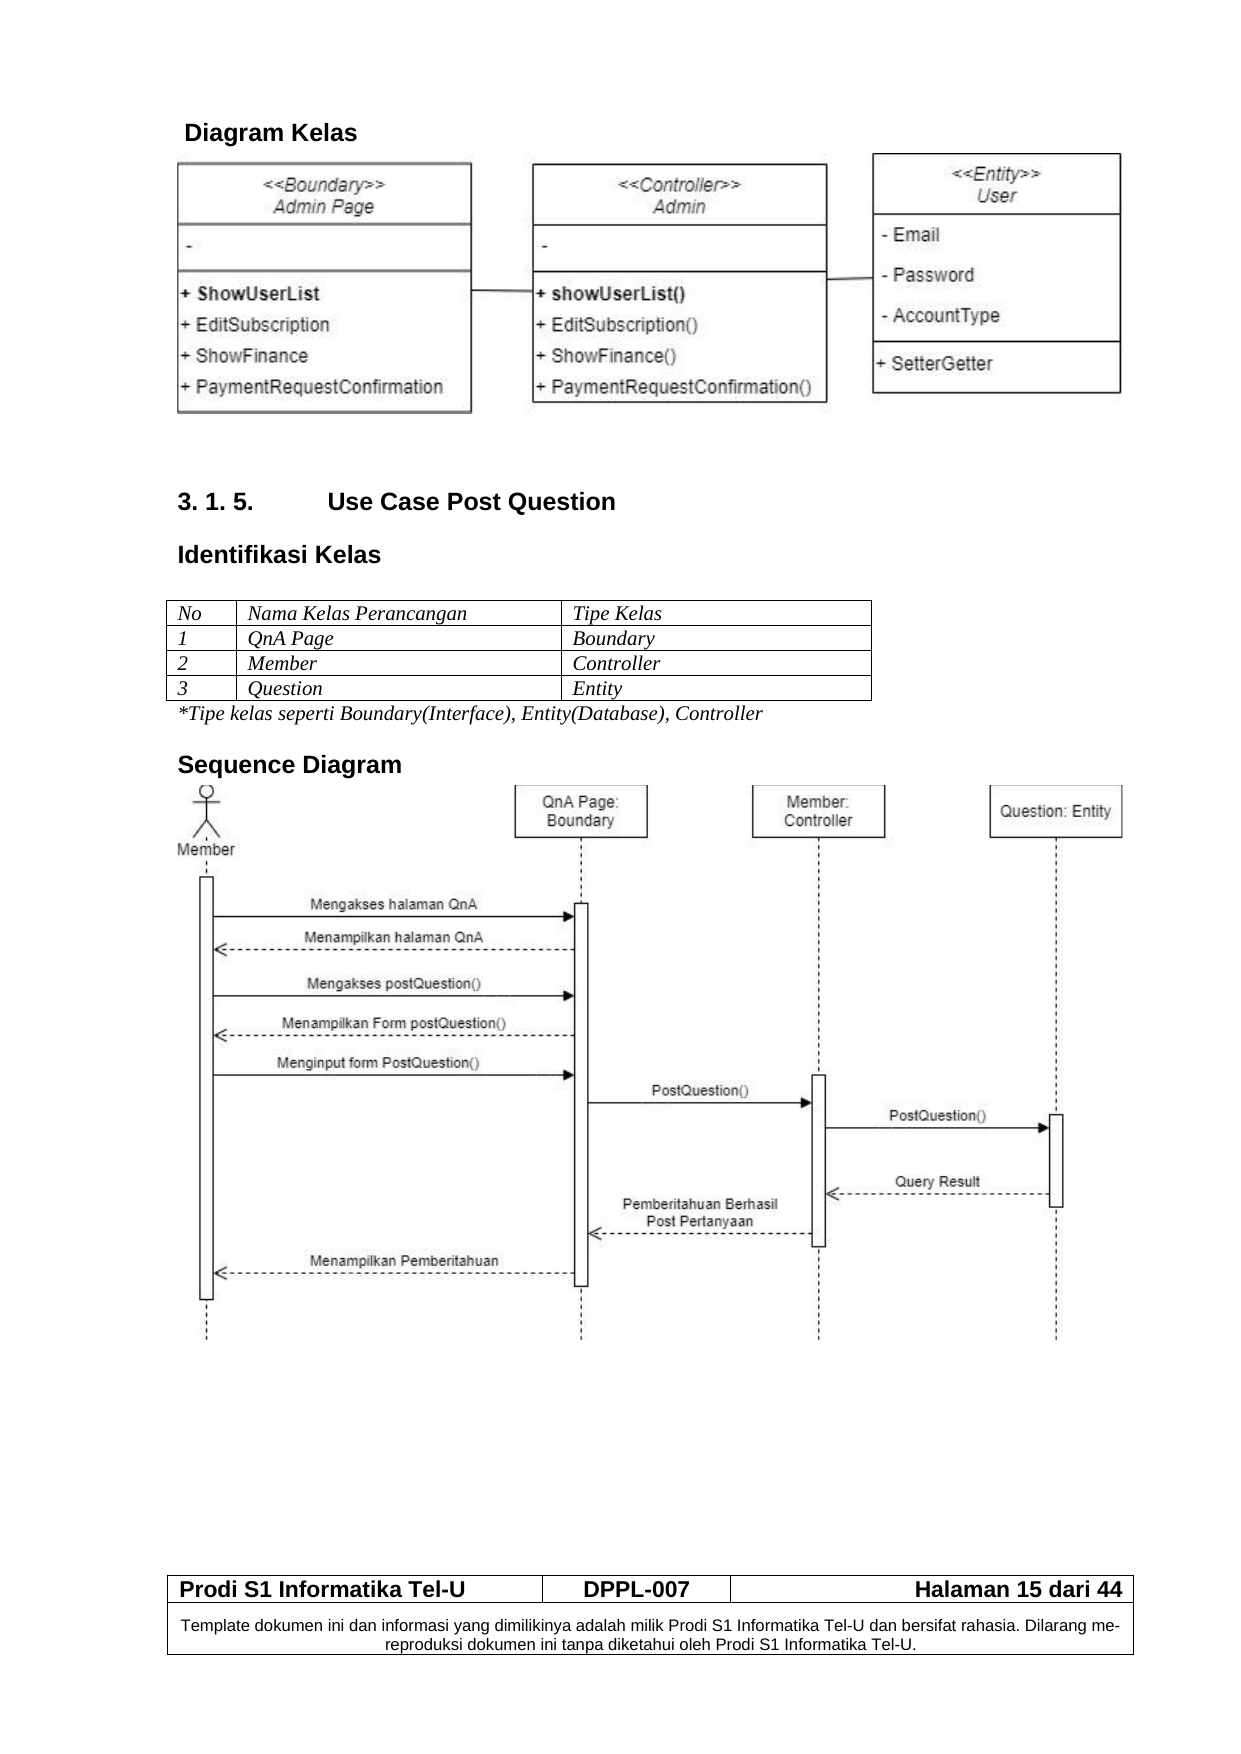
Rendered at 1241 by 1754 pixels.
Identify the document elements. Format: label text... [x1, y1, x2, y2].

table_cell Controller [562, 651, 871, 675]
text *Tipe kelas seperti Boundary(Interface), Entity(Database), Controller [177, 701, 1122, 725]
table_header No [167, 601, 236, 624]
picture [177, 785, 1123, 1340]
table_cell 3 [167, 676, 236, 700]
table_cell Boundary [562, 626, 871, 650]
table_cell QnA Page [237, 626, 561, 650]
table_header Tipe Kelas [562, 601, 871, 624]
table_cell Question [237, 676, 561, 700]
table_header Nama Kelas Perancangan [237, 601, 561, 624]
table_cell 2 [167, 651, 236, 675]
picture [177, 153, 1123, 414]
table_cell 1 [167, 626, 236, 650]
table_cell Entity [562, 676, 871, 700]
subtitle Use Case Post Question [177, 487, 1122, 515]
subtitle Identifikasi Kelas [177, 540, 1122, 569]
subtitle Sequence Diagram [177, 750, 1122, 779]
table_cell Member [237, 651, 561, 675]
subtitle Diagram Kelas [177, 118, 1122, 147]
